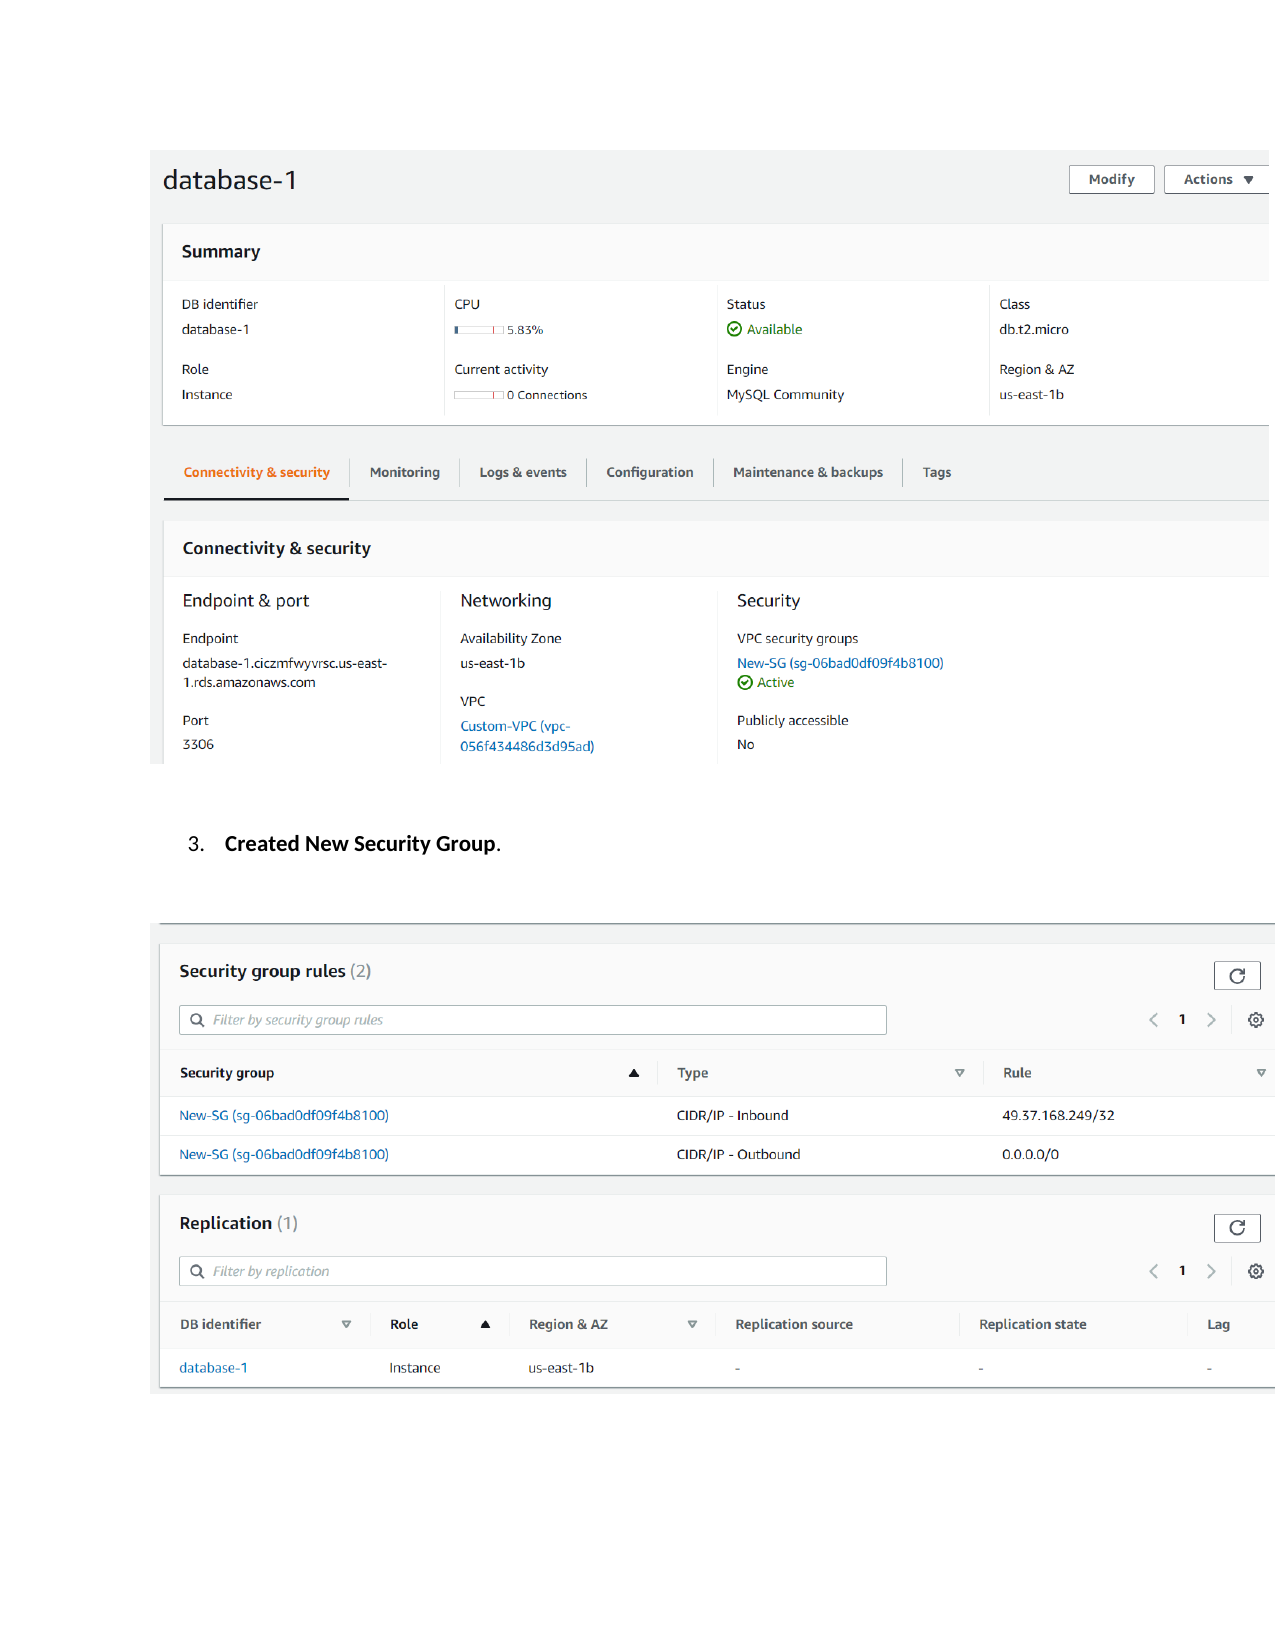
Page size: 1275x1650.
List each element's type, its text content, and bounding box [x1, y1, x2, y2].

list Created New Security Group. [187, 829, 1125, 857]
picture [150, 923, 1275, 1394]
picture [150, 150, 1269, 764]
